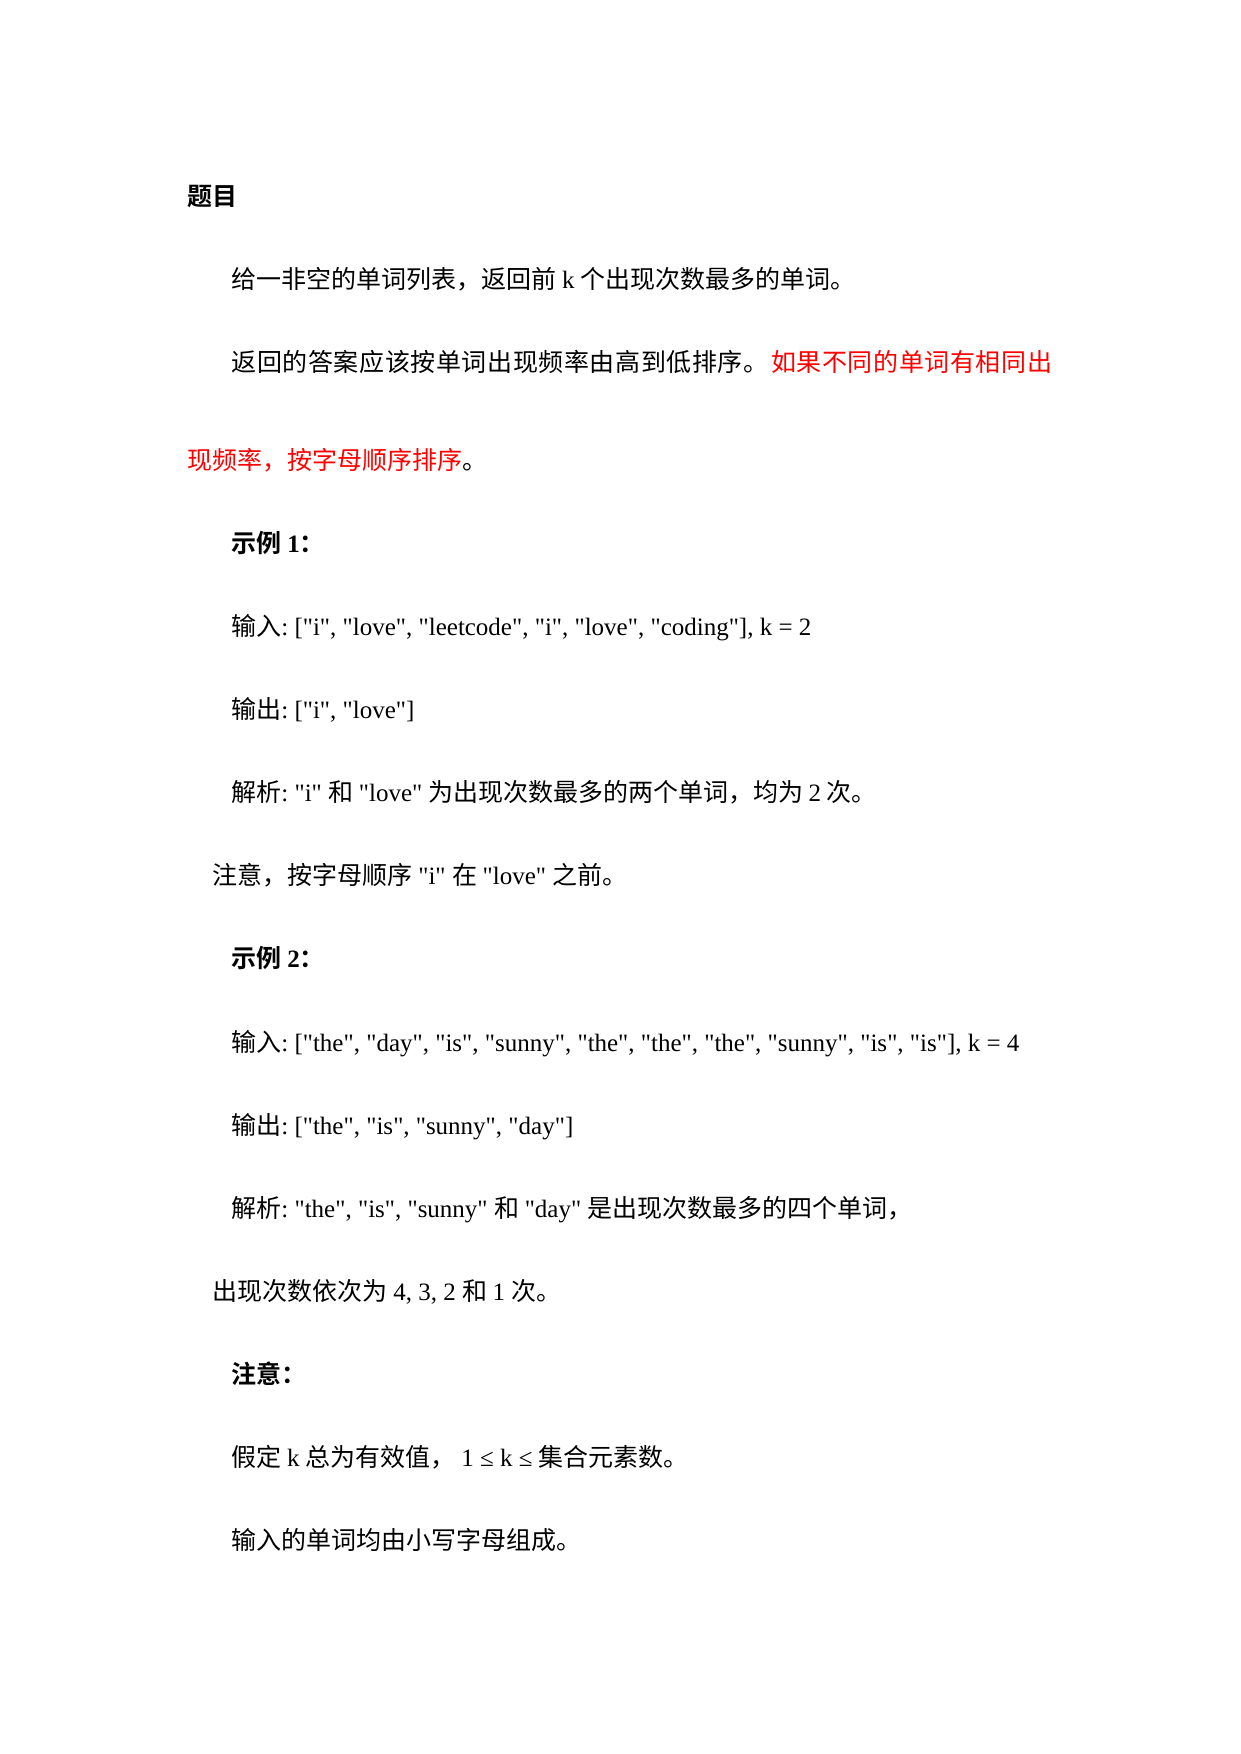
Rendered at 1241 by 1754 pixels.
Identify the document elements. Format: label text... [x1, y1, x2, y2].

text 出现次数依次为 4, 3, 2 和 1 次。 [187, 1257, 1053, 1322]
text 输入的单词均由小写字母组成。 [187, 1506, 1053, 1571]
text 返回的答案应该按单词出现频率由高到低排序。如果不同的单词有相同出现频率，按字母顺序排序。 [187, 328, 1053, 491]
text 给一非空的单词列表，返回前 k 个出现次数最多的单词。 [187, 245, 1053, 310]
text 输出: ["i", "love"] [187, 675, 1053, 740]
text 示例 2： [187, 924, 1053, 989]
text 示例 1： [187, 509, 1053, 574]
text 输入: ["the", "day", "is", "sunny", "the", "the", "the", "sunny", "is", "is"], k = 4 [187, 1008, 1053, 1073]
text 输出: ["the", "is", "sunny", "day"] [187, 1091, 1053, 1156]
text 解析: "the", "is", "sunny" 和 "day" 是出现次数最多的四个单词， [187, 1174, 1053, 1239]
text 解析: "i" 和 "love" 为出现次数最多的两个单词，均为2次。 [187, 758, 1053, 823]
text 注意，按字母顺序 "i" 在 "love" 之前。 [187, 841, 1053, 906]
text 注意： [187, 1340, 1053, 1405]
subtitle 题目 [187, 162, 1053, 227]
text 输入: ["i", "love", "leetcode", "i", "love", "coding"], k = 2 [187, 592, 1053, 657]
text 假定 k 总为有效值， 1 ≤ k ≤ 集合元素数。 [187, 1423, 1053, 1488]
